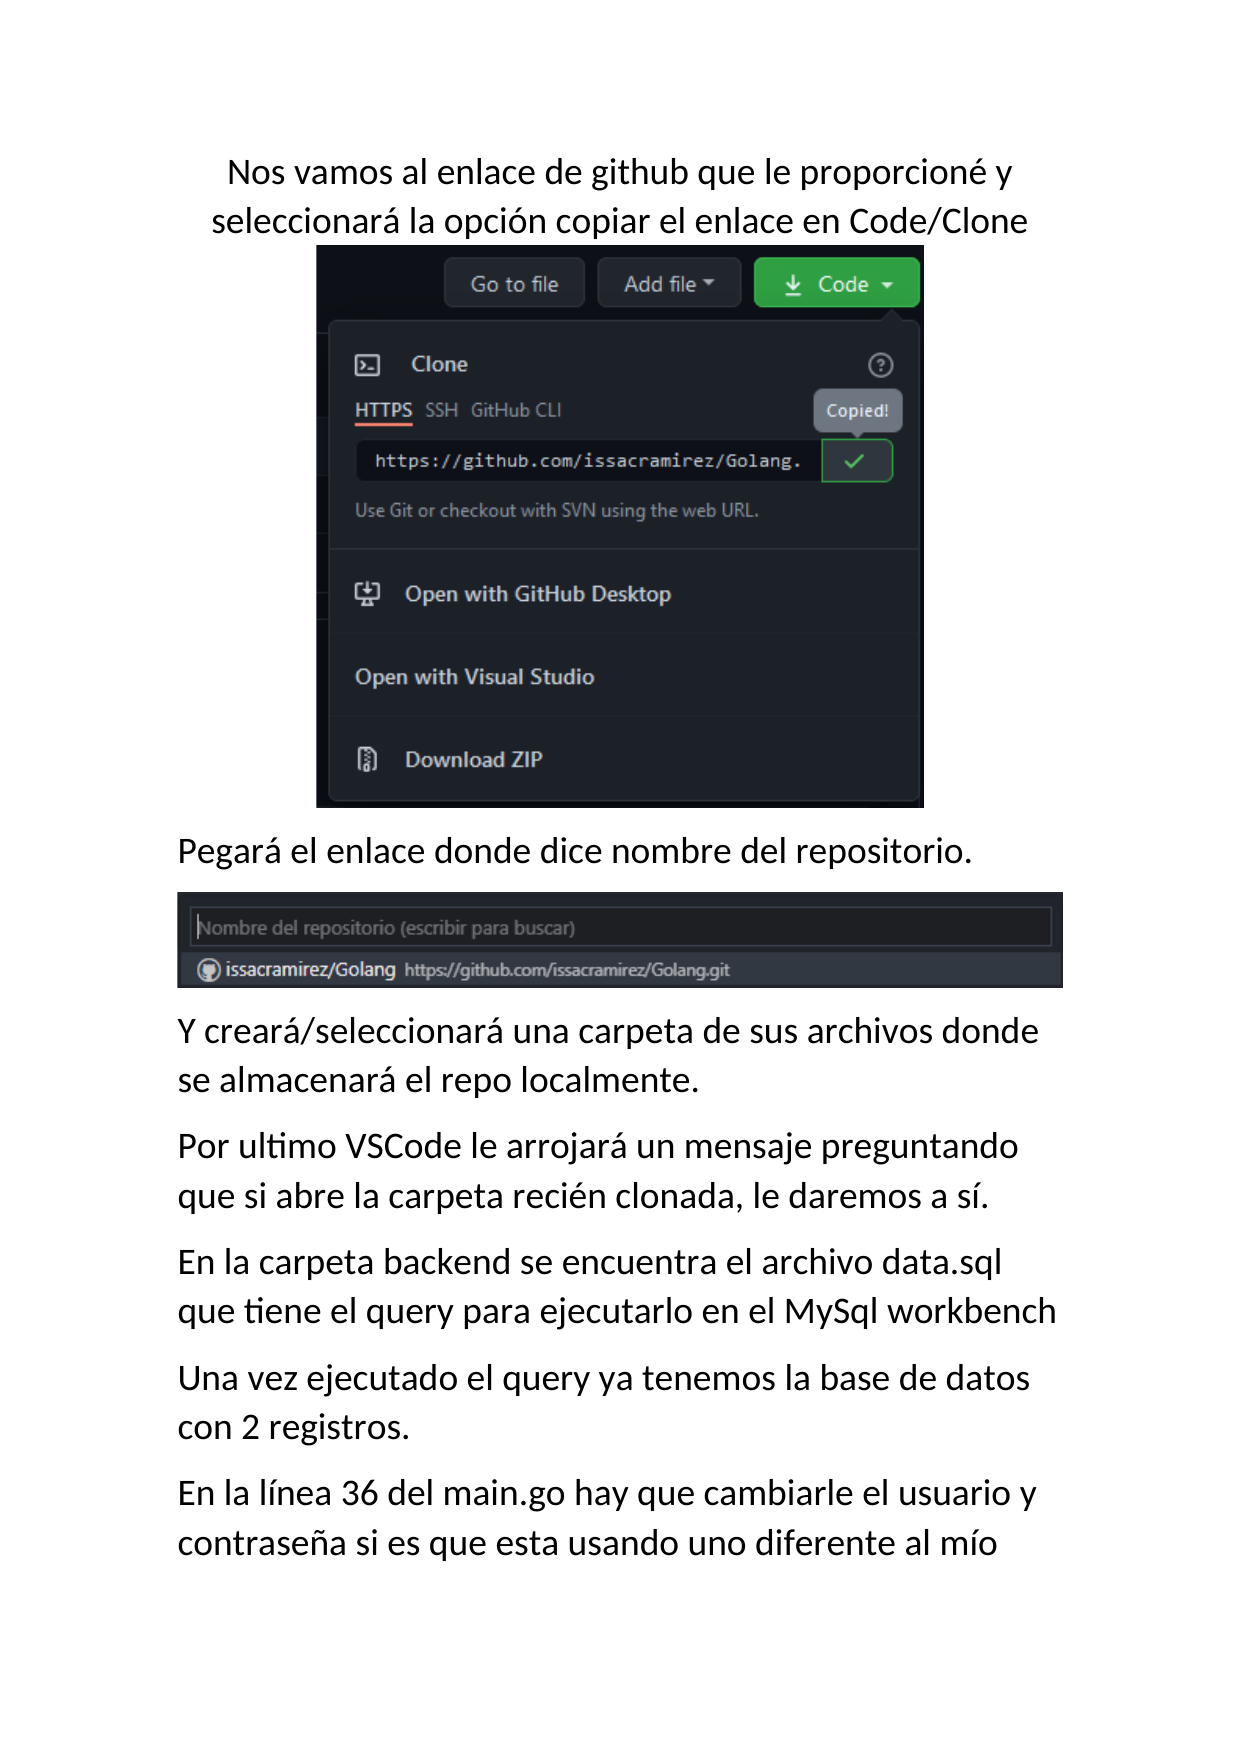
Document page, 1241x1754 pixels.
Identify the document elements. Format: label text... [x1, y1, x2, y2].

text En la carpeta backend se encuentra el archivo data.sql que tiene el query para ejecutarlo en el MySql workbench [177, 1238, 1063, 1333]
text Por ultimo VSCode le arrojará un mensaje preguntando que si abre la carpeta recién clonada, le daremos a sí. [177, 1122, 1063, 1218]
text Pegará el enlace donde dice nombre del repositorio. [177, 827, 1063, 872]
picture [316, 245, 924, 808]
text Una vez ejecutado el query ya tenemos la base de datos con 2 registros. [177, 1354, 1063, 1449]
text En la línea 36 del main.go hay que cambiarle el usuario y contraseña si es que esta usando uno diferente al mío [177, 1469, 1063, 1564]
picture [177, 892, 1063, 988]
text Y creará/seleccionará una carpeta de sus archivos donde se almacenará el repo localmente. [177, 1007, 1063, 1102]
